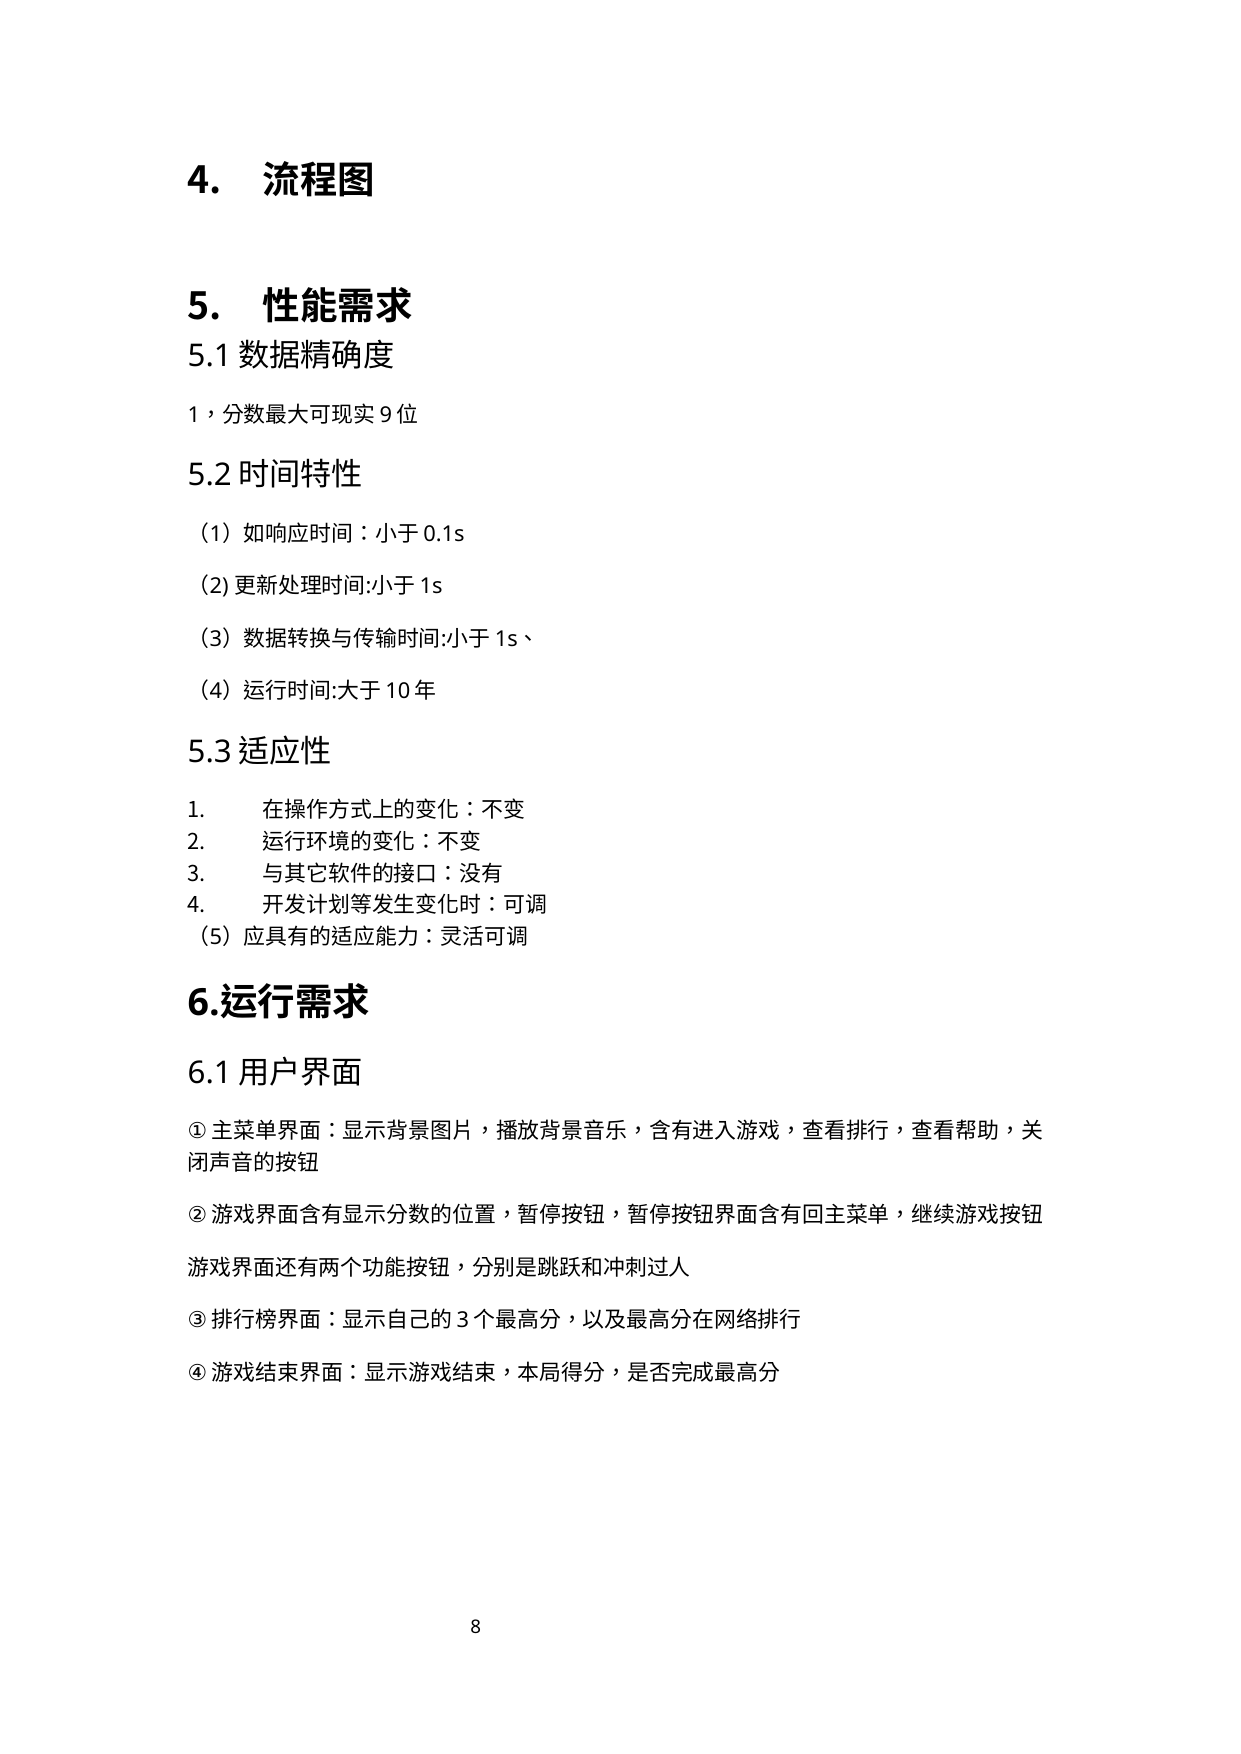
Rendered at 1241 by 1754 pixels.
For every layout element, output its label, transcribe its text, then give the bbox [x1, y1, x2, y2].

text 游戏界面还有两个功能按钮，分别是跳跃和冲刺过人 [187, 1250, 1053, 1282]
text ③排行榜界面：显示自己的3个最高分，以及最高分在网络排行 [187, 1302, 1053, 1334]
text 5.3适应性 [187, 726, 1053, 771]
text （4）运行时间:大于10年 [187, 673, 1053, 705]
text （1）如响应时间：小于0.1s [187, 516, 1053, 547]
list 运行环境的变化：不变 [187, 824, 1053, 856]
list 开发计划等发生变化时：可调 [187, 887, 1053, 919]
list 在操作方式上的变化：不变 [187, 792, 1053, 824]
text 5.1数据精确度 [187, 330, 1053, 376]
list 性能需求 [187, 276, 1053, 330]
text （2) 更新处理时间:小于1s [187, 568, 1053, 600]
text 6.运行需求 [187, 971, 1053, 1026]
text 6.1用户界面 [187, 1047, 1053, 1092]
text 1，分数最大可现实9位 [187, 397, 1053, 428]
text （3）数据转换与传输时间:小于1s、 [187, 621, 1053, 652]
text ①主菜单界面：显示背景图片，播放背景音乐，含有进入游戏，查看排行，查看帮助，关闭声音的按钮 [187, 1113, 1053, 1176]
list 与其它软件的接口：没有 [187, 856, 1053, 887]
list 流程图 [187, 150, 1053, 204]
text ④游戏结束界面：显示游戏结束，本局得分，是否完成最高分 [187, 1355, 1053, 1387]
text （5）应具有的适应能力：灵活可调 [187, 919, 1053, 951]
text 5.2时间特性 [187, 449, 1053, 495]
text ②游戏界面含有显示分数的位置，暂停按钮，暂停按钮界面含有回主菜单，继续游戏按钮 [187, 1197, 1053, 1229]
